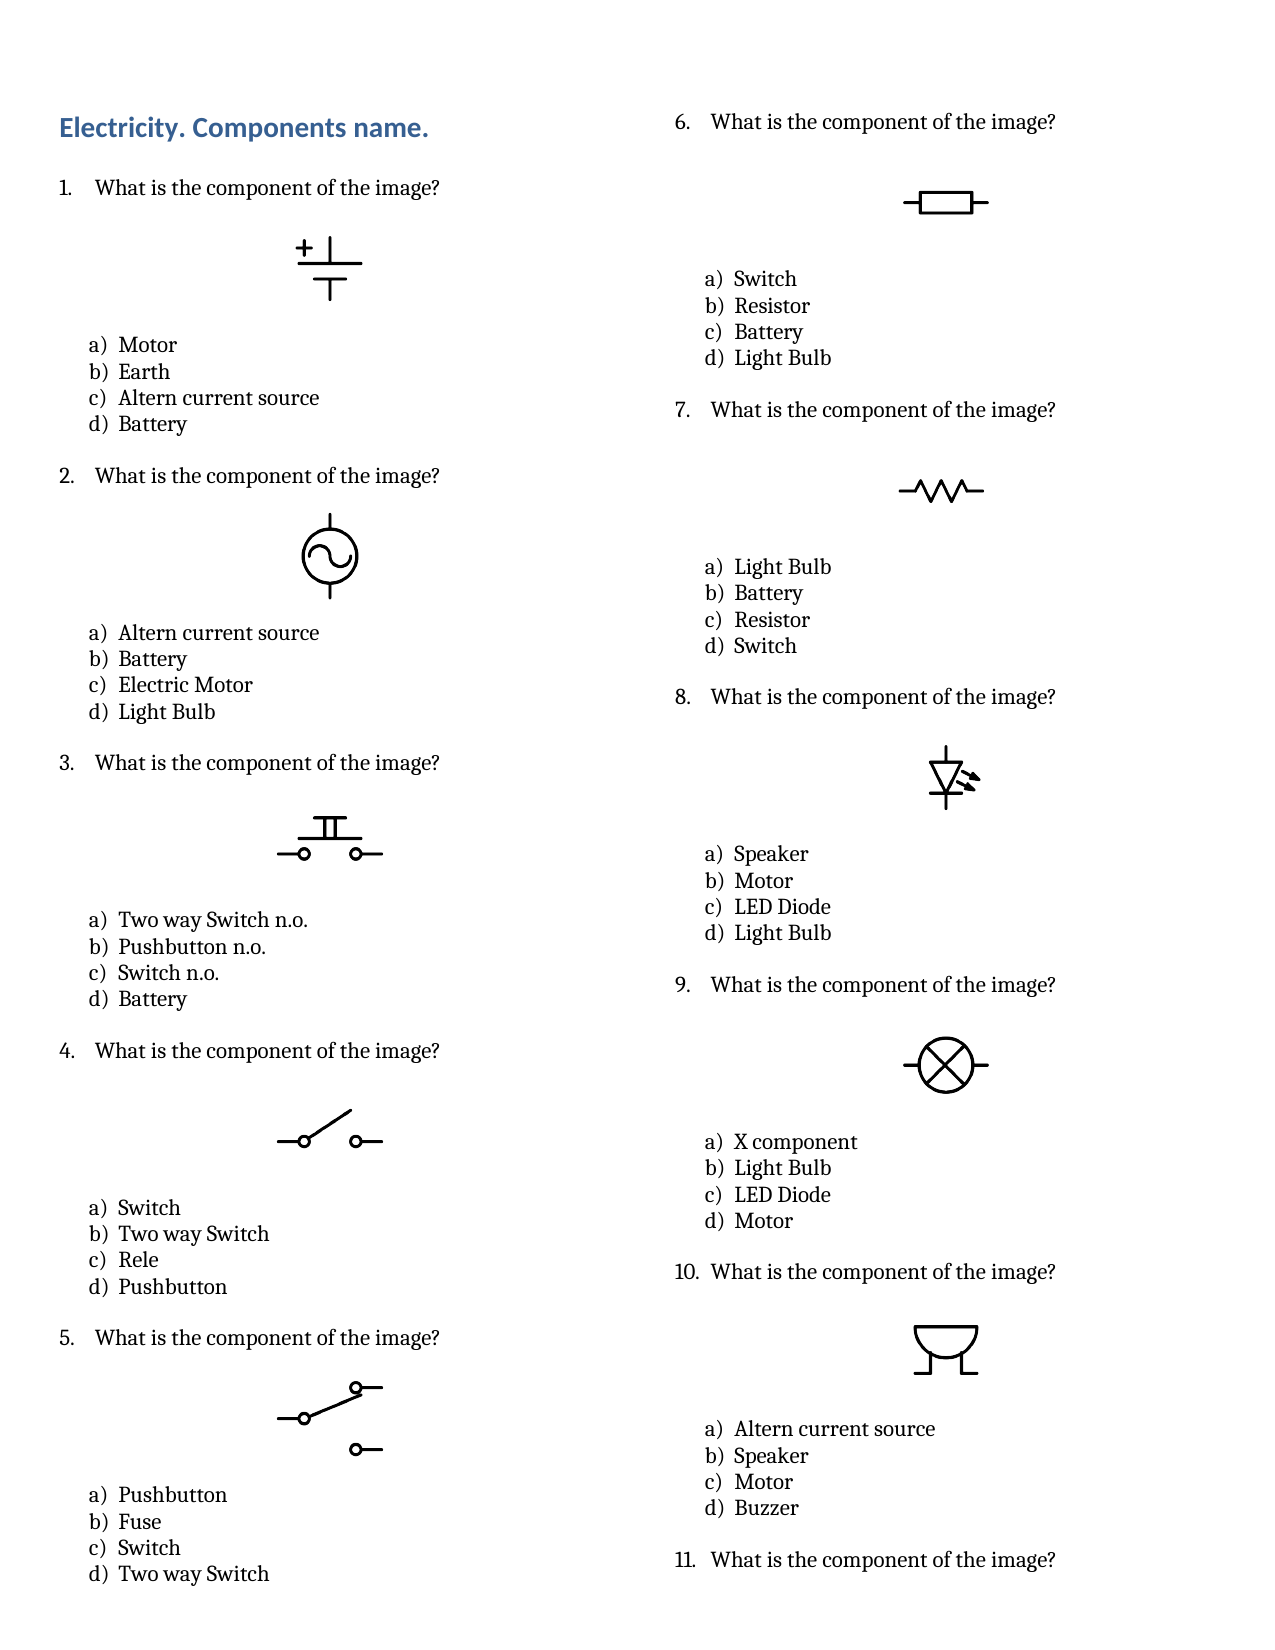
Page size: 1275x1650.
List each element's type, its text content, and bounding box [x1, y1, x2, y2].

text b) Motor [704, 867, 1216, 894]
list What is the component of the image? [675, 1259, 1216, 1285]
text a) Switch [89, 1194, 600, 1221]
text a) Motor [89, 332, 600, 358]
text d) Switch [704, 633, 1216, 659]
text c) Resistor [704, 606, 1216, 633]
text d) Two way Switch [89, 1561, 600, 1587]
text b) Two way Switch [89, 1221, 600, 1247]
text d) Pushbutton [89, 1274, 600, 1300]
text c) Electric Motor [89, 672, 600, 699]
text a) Switch [704, 266, 1216, 292]
text b) Earth [89, 358, 600, 385]
text d) Battery [89, 411, 600, 437]
text c) Switch n.o. [89, 960, 600, 986]
text c) Battery [704, 319, 1216, 345]
list What is the component of the image? [675, 972, 1216, 998]
text a) Light Bulb [704, 554, 1216, 580]
text b) Battery [89, 646, 600, 672]
text d) Buzzer [704, 1495, 1216, 1522]
picture [855, 718, 1036, 837]
text a) Two way Switch n.o. [89, 907, 600, 933]
list What is the component of the image? [675, 397, 1216, 423]
picture [239, 209, 420, 328]
text b) Fuse [89, 1508, 600, 1535]
list What is the component of the image? [675, 109, 1216, 135]
text a) Altern current source [89, 619, 600, 646]
text c) Altern current source [89, 385, 600, 411]
picture [855, 1006, 1036, 1125]
text b) Battery [704, 580, 1216, 606]
list What is the component of the image? [59, 462, 600, 489]
picture [239, 784, 420, 903]
picture [855, 431, 1036, 550]
picture [239, 496, 420, 616]
text d) Battery [89, 986, 600, 1012]
text b) Pushbutton n.o. [89, 933, 600, 960]
text c) Switch [89, 1535, 600, 1561]
text b) Light Bulb [704, 1155, 1216, 1181]
list What is the component of the image? [59, 1325, 600, 1351]
text d) Light Bulb [89, 699, 600, 725]
text c) Motor [704, 1469, 1216, 1495]
text a) Speaker [704, 841, 1216, 867]
picture [239, 1359, 420, 1478]
picture [855, 143, 1036, 262]
text a) X component [704, 1129, 1216, 1155]
picture [239, 1071, 420, 1191]
subtitle Electricity. Components name. [59, 109, 600, 145]
list What is the component of the image? [675, 1547, 1216, 1573]
text d) Light Bulb [704, 920, 1216, 947]
list What is the component of the image? [675, 684, 1216, 710]
text c) LED Diode [704, 894, 1216, 920]
list What is the component of the image? [59, 750, 600, 776]
list What is the component of the image? [59, 1037, 600, 1064]
text a) Pushbutton [89, 1482, 600, 1508]
text d) Motor [704, 1208, 1216, 1234]
text d) Light Bulb [704, 345, 1216, 372]
text c) LED Diode [704, 1181, 1216, 1208]
text a) Altern current source [704, 1416, 1216, 1442]
text b) Speaker [704, 1442, 1216, 1469]
list What is the component of the image? [59, 175, 600, 201]
text b) Resistor [704, 292, 1216, 319]
text c) Rele [89, 1247, 600, 1274]
picture [855, 1293, 1036, 1412]
